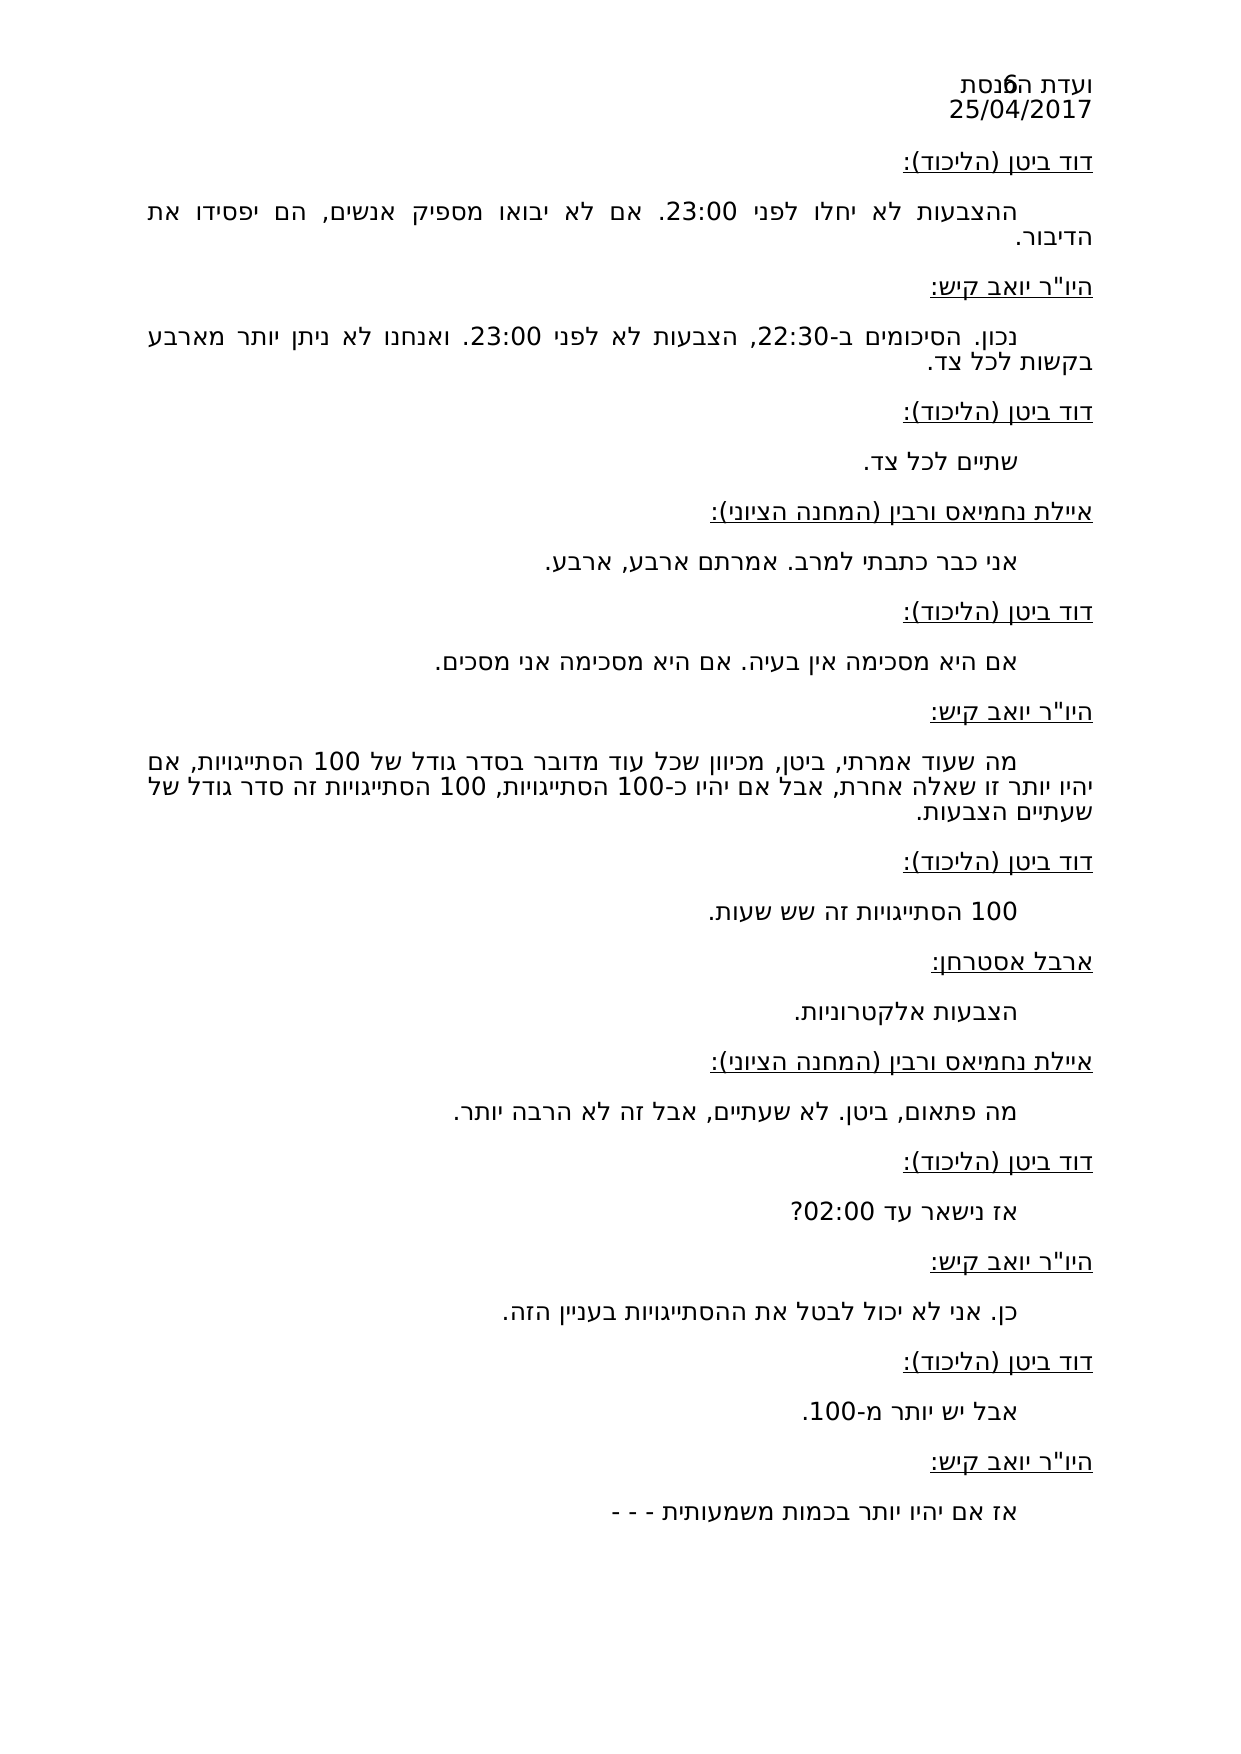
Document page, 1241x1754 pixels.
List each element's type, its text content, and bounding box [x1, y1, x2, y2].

text היו"ר יואב קיש: [147, 1450, 1093, 1475]
text 100 הסתייגויות זה שש שעות. [147, 900, 1093, 925]
text איילת נחמיאס ורבין (המחנה הציוני): [147, 1050, 1093, 1075]
text איילת נחמיאס ורבין (המחנה הציוני): [147, 500, 1093, 525]
text אני כבר כתבתי למרב. אמרתם ארבע, ארבע. [147, 550, 1093, 575]
text היו"ר יואב קיש: [147, 700, 1093, 725]
text אז נישאר עד 02:00? [147, 1200, 1093, 1225]
text דוד ביטן (הליכוד): [147, 850, 1093, 875]
text ארבל אסטרחן: [147, 950, 1093, 975]
text הצבעות אלקטרוניות. [147, 1000, 1093, 1025]
text דוד ביטן (הליכוד): [147, 150, 1093, 175]
text דוד ביטן (הליכוד): [147, 1350, 1093, 1375]
text דוד ביטן (הליכוד): [147, 600, 1093, 625]
text מה פתאום, ביטן. לא שעתיים, אבל זה לא הרבה יותר. [147, 1100, 1093, 1125]
text אבל יש יותר מ-100. [147, 1400, 1093, 1425]
text אז אם יהיו יותר בכמות משמעותית - - - [147, 1500, 1093, 1525]
text דוד ביטן (הליכוד): [147, 1150, 1093, 1175]
text היו"ר יואב קיש: [147, 1250, 1093, 1275]
text אם היא מסכימה אין בעיה. אם היא מסכימה אני מסכים. [147, 650, 1093, 675]
text כן. אני לא יכול לבטל את ההסתייגויות בעניין הזה. [147, 1300, 1093, 1325]
text מה שעוד אמרתי, ביטן, מכיוון שכל עוד מדובר בסדר גודל של 100 הסתייגויות, אם יהיו יותר זו שאלה אחרת, אבל אם יהיו כ-100 הסתייגויות, 100 הסתייגויות זה סדר גודל של שעתיים הצבעות. [147, 750, 1093, 825]
text היו"ר יואב קיש: [147, 275, 1093, 300]
text ההצבעות לא יחלו לפני 23:00. אם לא יבואו מספיק אנשים, הם יפסידו את הדיבור. [147, 200, 1093, 250]
text שתיים לכל צד. [147, 450, 1093, 475]
text נכון. הסיכומים ב-22:30, הצבעות לא לפני 23:00. ואנחנו לא ניתן יותר מארבע בקשות לכל צד. [147, 325, 1093, 375]
text דוד ביטן (הליכוד): [147, 400, 1093, 425]
